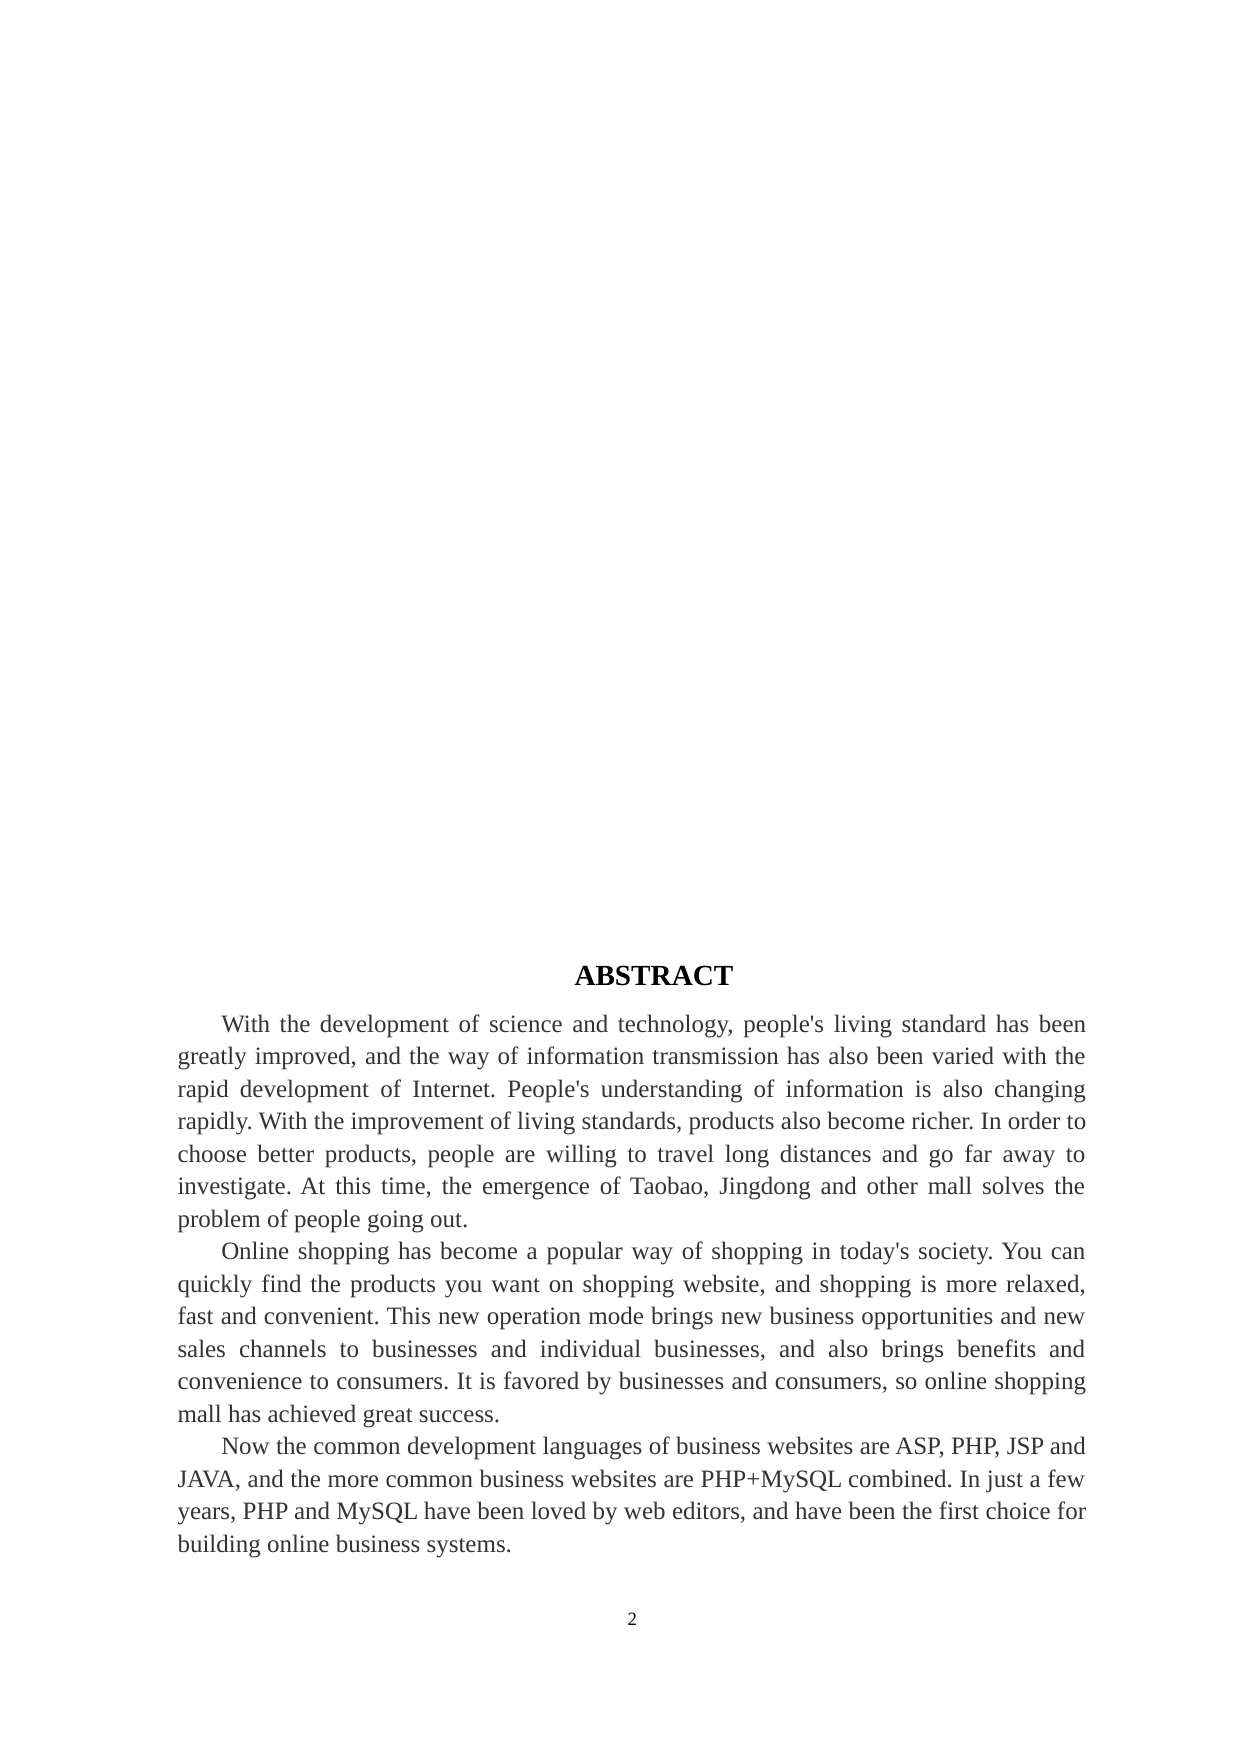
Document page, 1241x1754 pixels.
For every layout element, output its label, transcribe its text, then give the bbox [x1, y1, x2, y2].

text Now the common development languages of business websites are ASP, PHP, JSP and JAVA, and the more common business websites are PHP+MySQL combined. In just a few years, PHP and MySQL have been loved by web editors, and have been the first choice for building online business systems. [177, 1525, 1087, 1559]
text Now the common development languages of business websites are ASP, PHP, JSP and JAVA, and the more common business websites are PHP+MySQL combined. In just a few years, PHP and MySQL have been loved by web editors, and have been the first choice for building online business systems. [177, 1429, 1087, 1464]
text Online shopping has become a popular way of shopping in today's society. You can quickly find the products you want on shopping website, and shopping is more relaxed, fast and convenient. This new operation mode brings new business opportunities and new sales channels to businesses and individual businesses, and also brings benefits and convenience to consumers. It is favored by businesses and consumers, so online shopping mall has achieved great success. [177, 1395, 1087, 1429]
text Online shopping has become a popular way of shopping in today's society. You can quickly find the products you want on shopping website, and shopping is more relaxed, fast and convenient. This new operation mode brings new business opportunities and new sales channels to businesses and individual businesses, and also brings benefits and convenience to consumers. It is favored by businesses and consumers, so online shopping mall has achieved great success. [177, 1234, 1087, 1269]
text ABSTRACT [177, 942, 1087, 1007]
